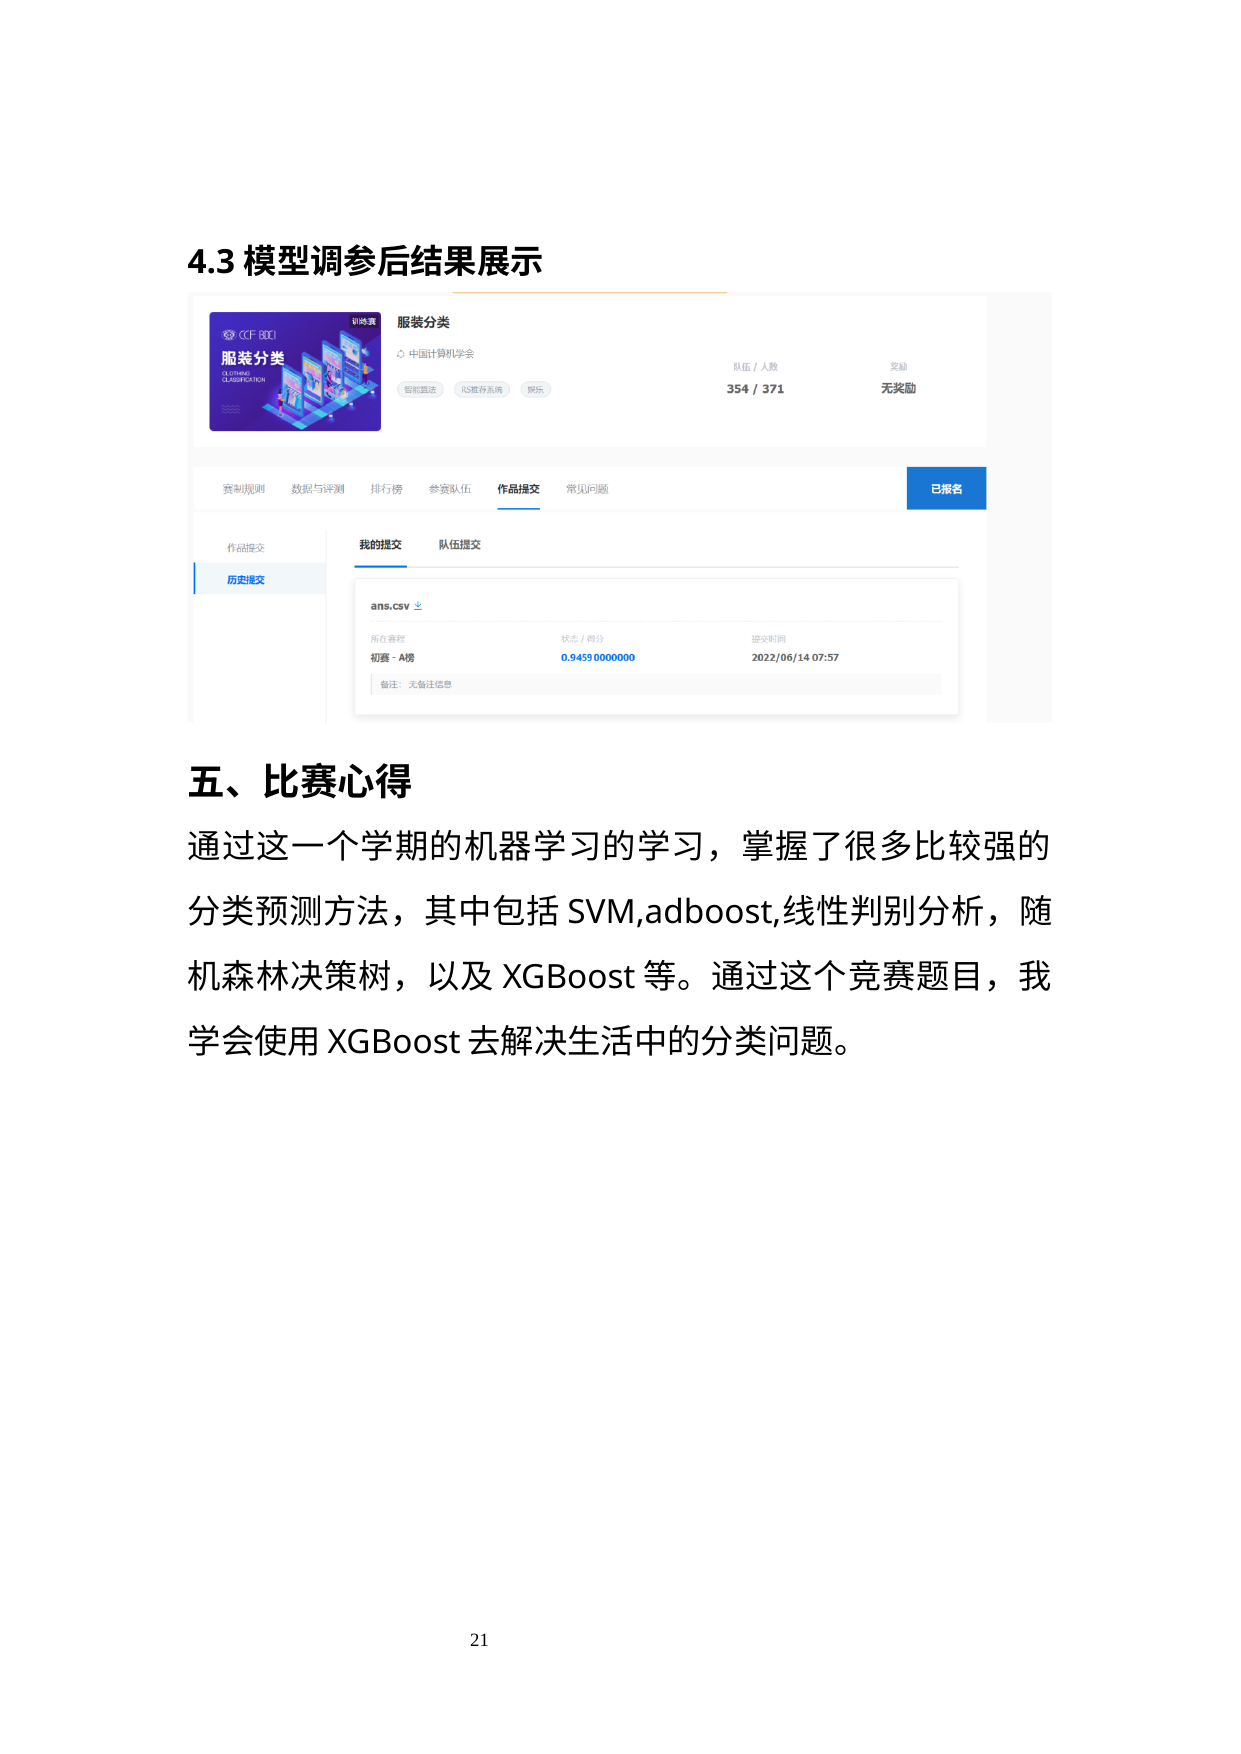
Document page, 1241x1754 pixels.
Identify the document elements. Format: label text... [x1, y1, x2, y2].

picture [187, 292, 1053, 723]
list 比赛心得 [187, 747, 1053, 812]
text 4.3 模型调参后结果展示 [187, 227, 1053, 292]
list 通过这一个学期的机器学习的学习，掌握了很多比较强的分类预测方法，其中包括SVM,adboost,线性判别分析，随机森林决策树，以及XGBoost等。通过这个竞赛题目，我学会使用XGBoost去解决生活中的分类问题。 [187, 812, 1053, 1072]
